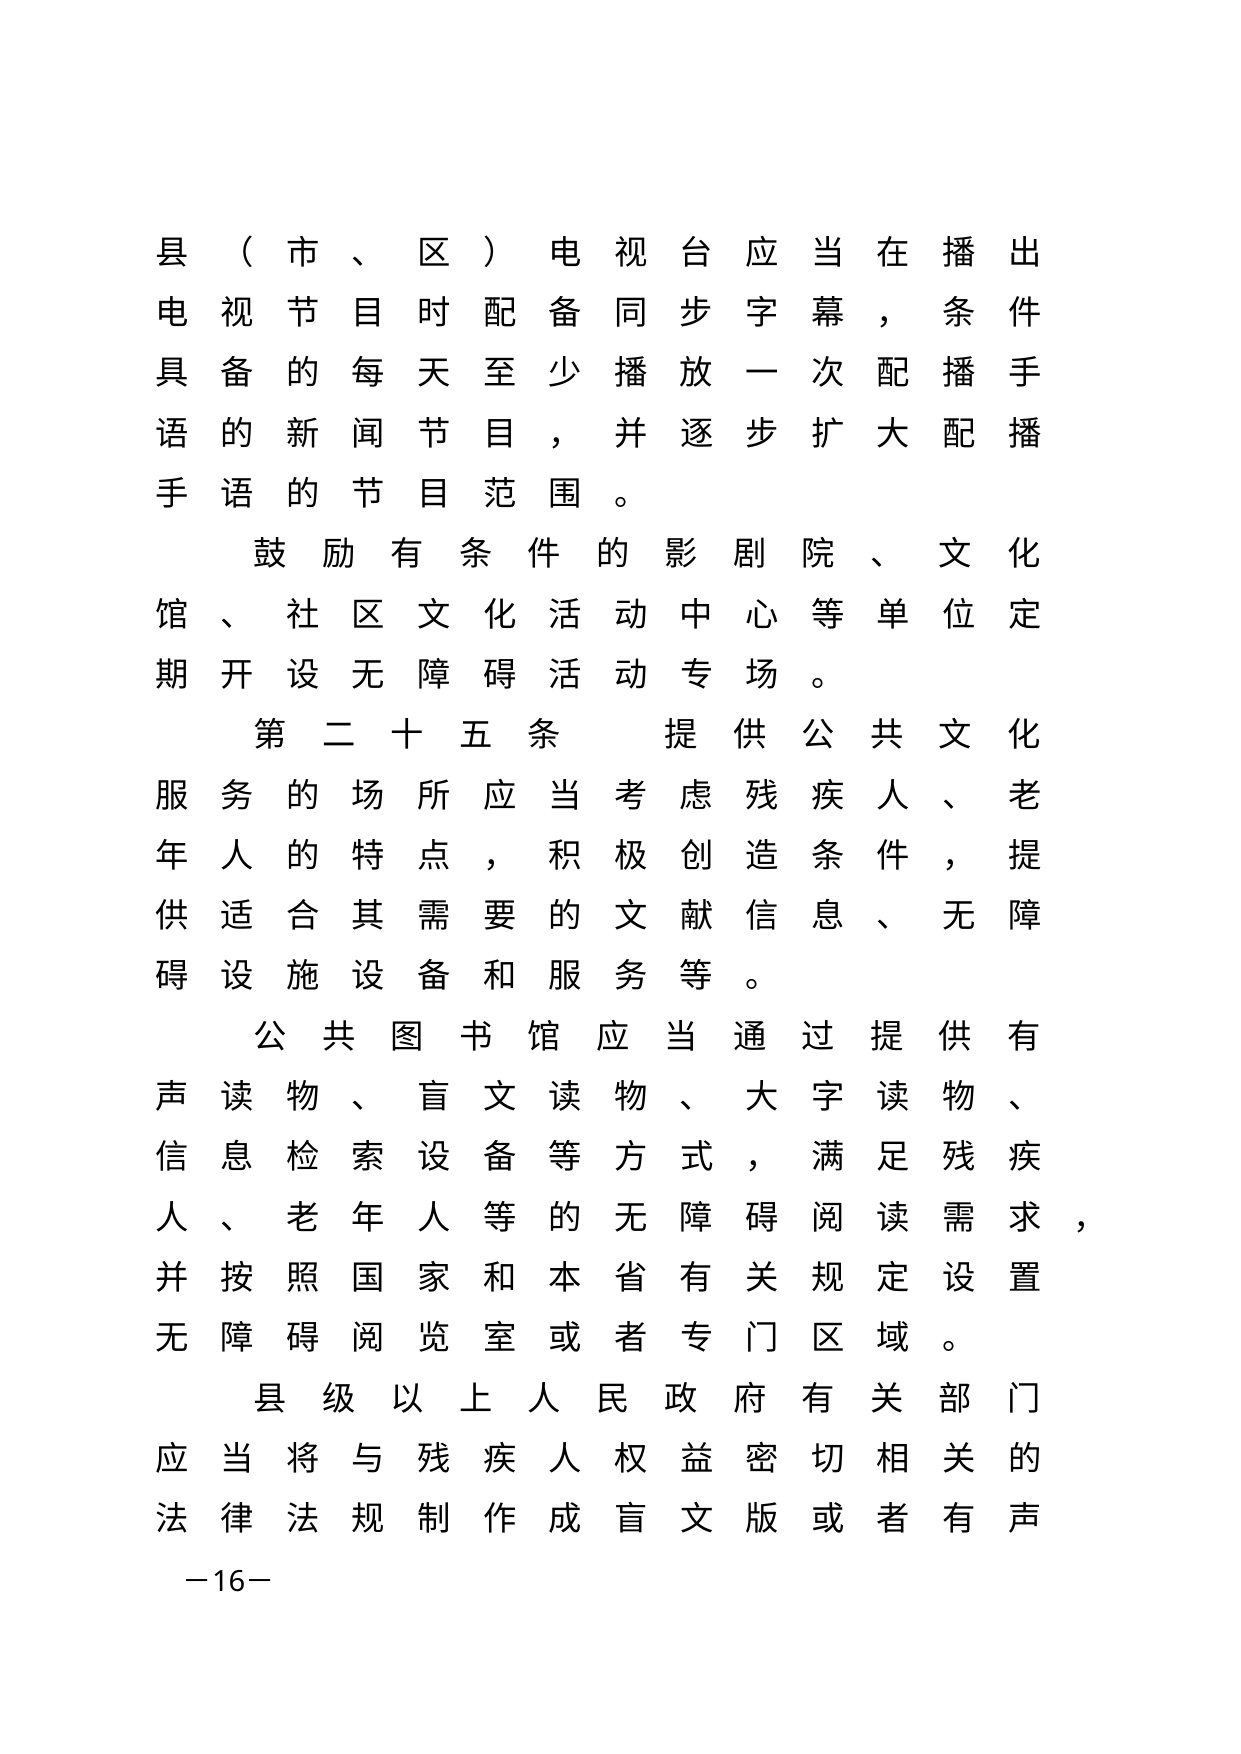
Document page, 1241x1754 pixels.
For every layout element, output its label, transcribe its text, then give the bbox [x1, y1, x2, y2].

text 县级以上人民政府有关部门应当将与残疾人权益密切相关的法律法规制作成盲文版或者有声版，并提供给公共图书馆供视力残疾人阅读。 [155, 1365, 1073, 1546]
text 公共图书馆应当通过提供有声读物、盲文读物、大字读物、信息检索设备等方式，满足残疾人、老年人等的无障碍阅读需求，并按照国家和本省有关规定设置无障碍阅览室或者专门区域。 [155, 1003, 1073, 1365]
text 第二十五条 提供公共文化服务的场所应当考虑残疾人、老年人的特点，积极创造条件，提供适合其需要的文献信息、无障碍设施设备和服务等。 [155, 702, 1073, 1003]
text 第二十四条 省、市（州）、县（市、区）电视台应当在播出电视节目时配备同步字幕，条件具备的每天至少播放一次配播手语的新闻节目，并逐步扩大配播手语的节目范围。 [155, 219, 1073, 521]
text 鼓励有条件的影剧院、文化馆、社区文化活动中心等单位定期开设无障碍活动专场。 [155, 521, 1073, 702]
